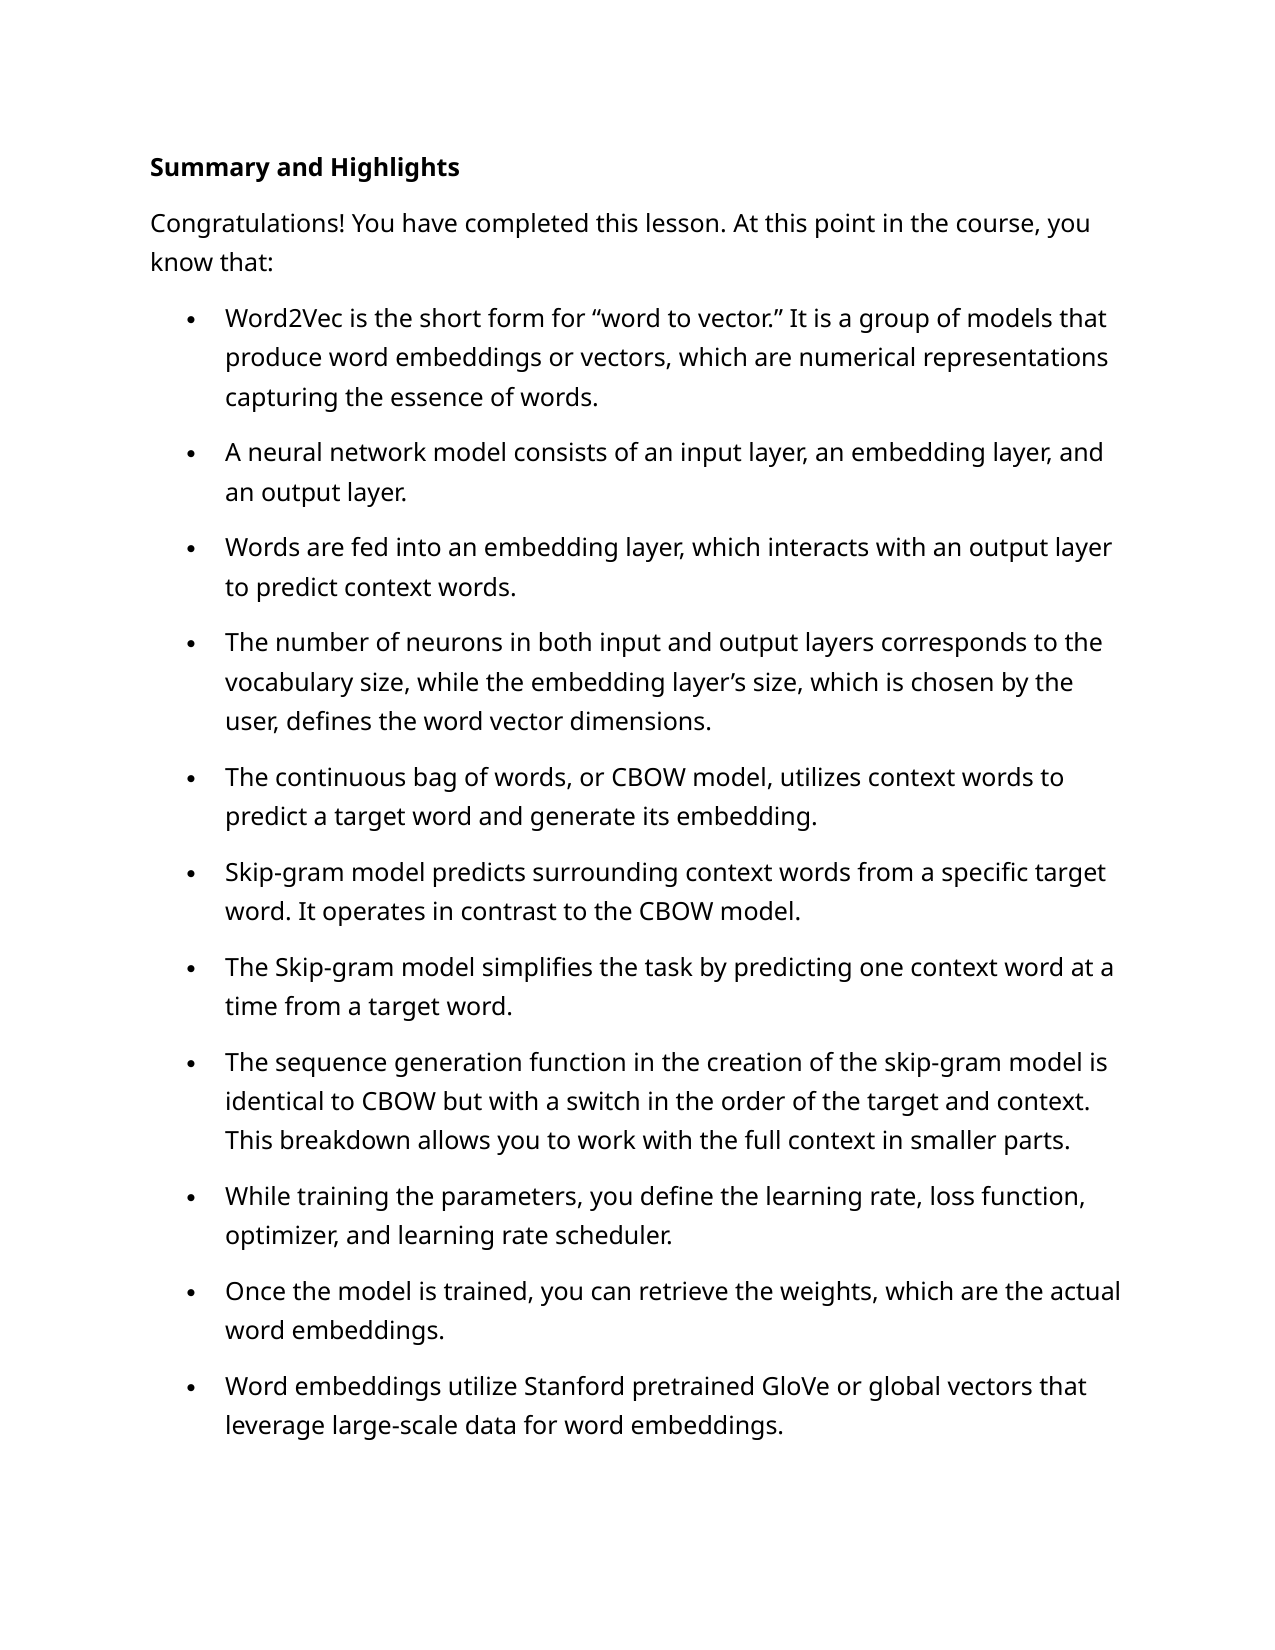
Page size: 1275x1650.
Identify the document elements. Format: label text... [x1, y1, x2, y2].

list The sequence generation function in the creation of the skip-gram model is identical to CBOW but with a switch in the order of the target and context. This breakdown allows you to work with the full context in smaller parts. [187, 1044, 1125, 1157]
list A neural network model consists of an input layer, an embedding layer, and an output layer. [187, 435, 1125, 508]
list The continuous bag of words, or CBOW model, utilizes context words to predict a target word and generate its embedding. [187, 759, 1125, 832]
list The Skip-gram model simplifies the task by predicting one context word at a time from a target word. [187, 949, 1125, 1022]
list Skip-gram model predicts surrounding context words from a specific target word. It operates in contrast to the CBOW model. [187, 854, 1125, 927]
list Words are fed into an embedding layer, which interacts with an output layer to predict context words. [187, 530, 1125, 603]
list Word2Vec is the short form for “word to vector.” It is a group of models that produce word embeddings or vectors, which are numerical representations capturing the essence of words. [187, 301, 1125, 413]
list While training the parameters, you define the learning rate, loss function, optimizer, and learning rate scheduler. [187, 1178, 1125, 1252]
list The number of neurons in both input and output layers corresponds to the vocabulary size, while the embedding layer’s size, which is chosen by the user, defines the word vector dimensions. [187, 625, 1125, 737]
list Once the model is trained, you can retrieve the weights, which are the actual word embeddings. [187, 1273, 1125, 1347]
text Congratulations! You have completed this lesson. At this point in the course, you know that: [150, 206, 1125, 279]
text Summary and Highlights [150, 150, 1125, 184]
list Word embeddings utilize Stanford pretrained GloVe or global vectors that leverage large-scale data for word embeddings. [187, 1368, 1125, 1442]
